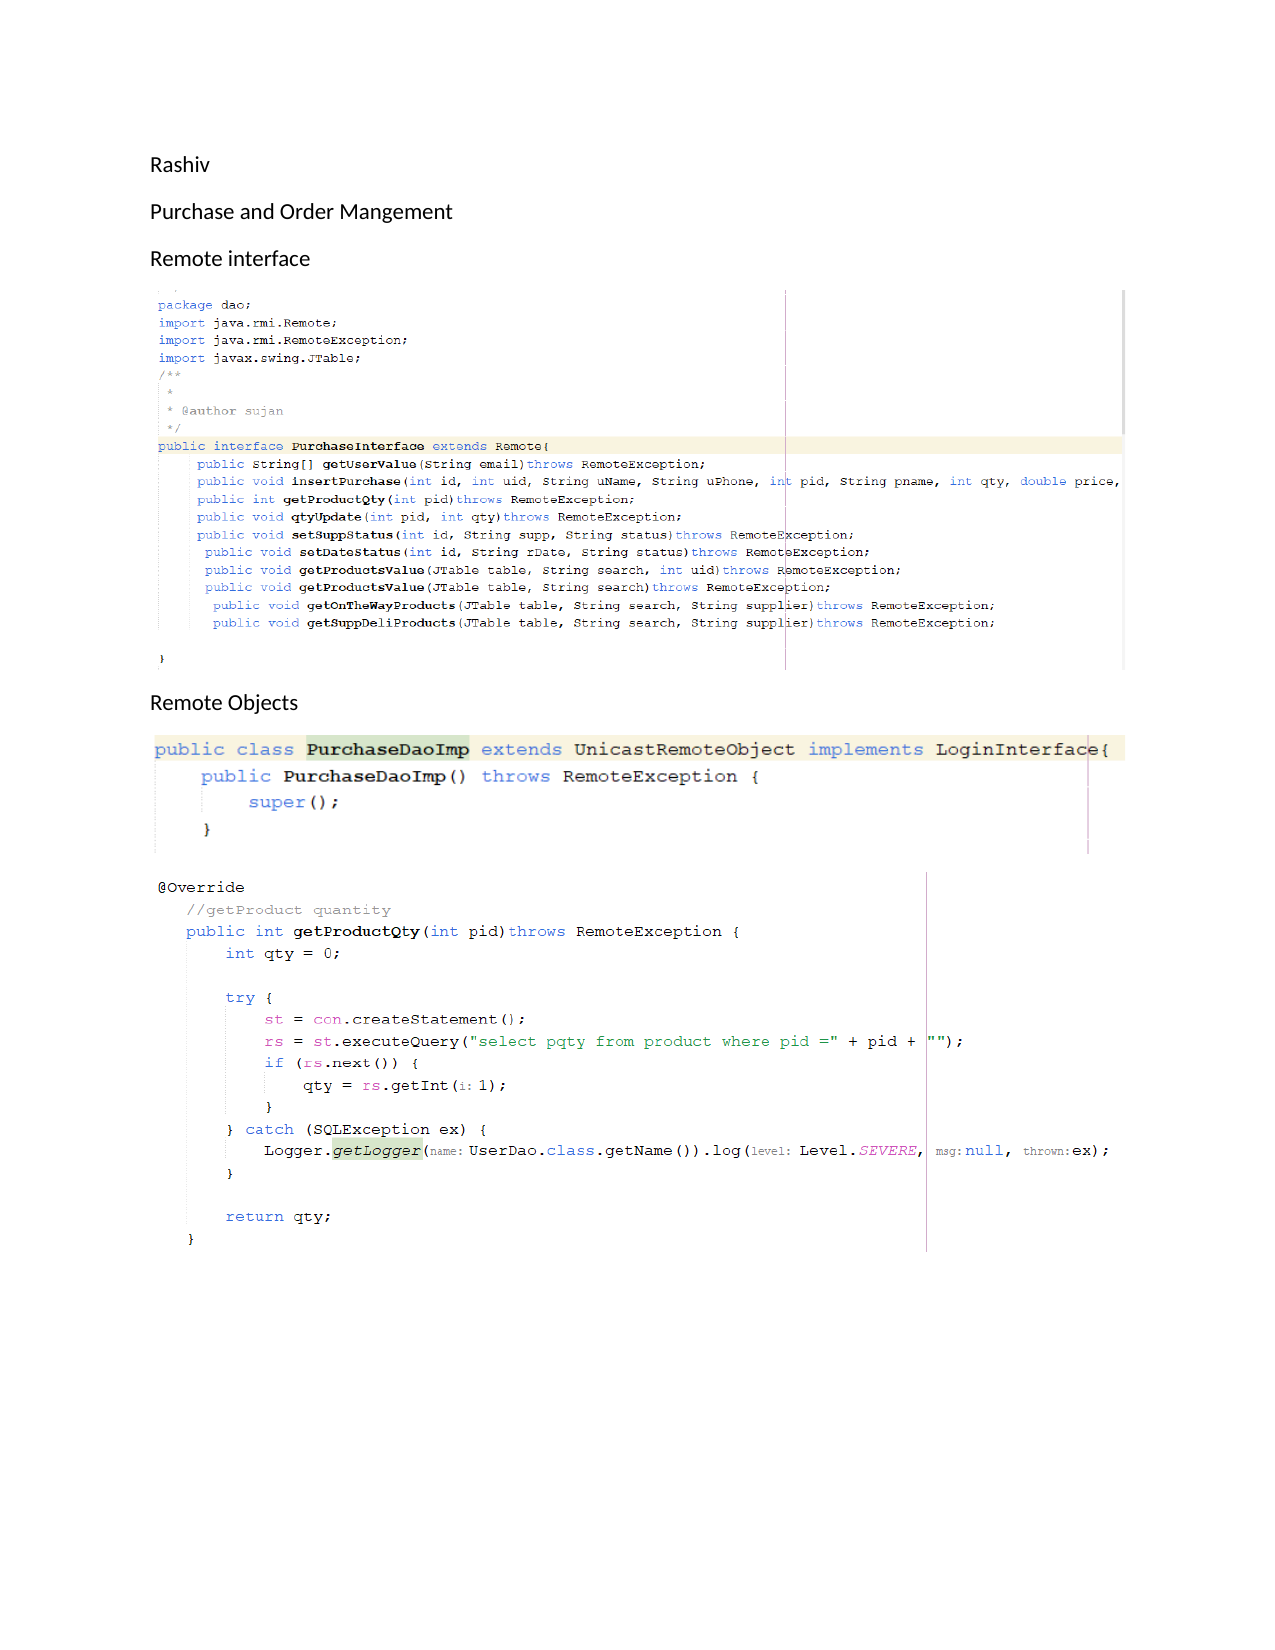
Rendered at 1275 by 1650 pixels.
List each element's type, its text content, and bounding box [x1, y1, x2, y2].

picture [150, 872, 1125, 1252]
text Purchase and Order Mangement [150, 197, 1125, 225]
picture [150, 290, 1125, 670]
text Remote Objects [150, 688, 1125, 716]
text Remote interface [150, 244, 1125, 272]
text Rashiv [150, 150, 1125, 178]
picture [150, 735, 1125, 854]
